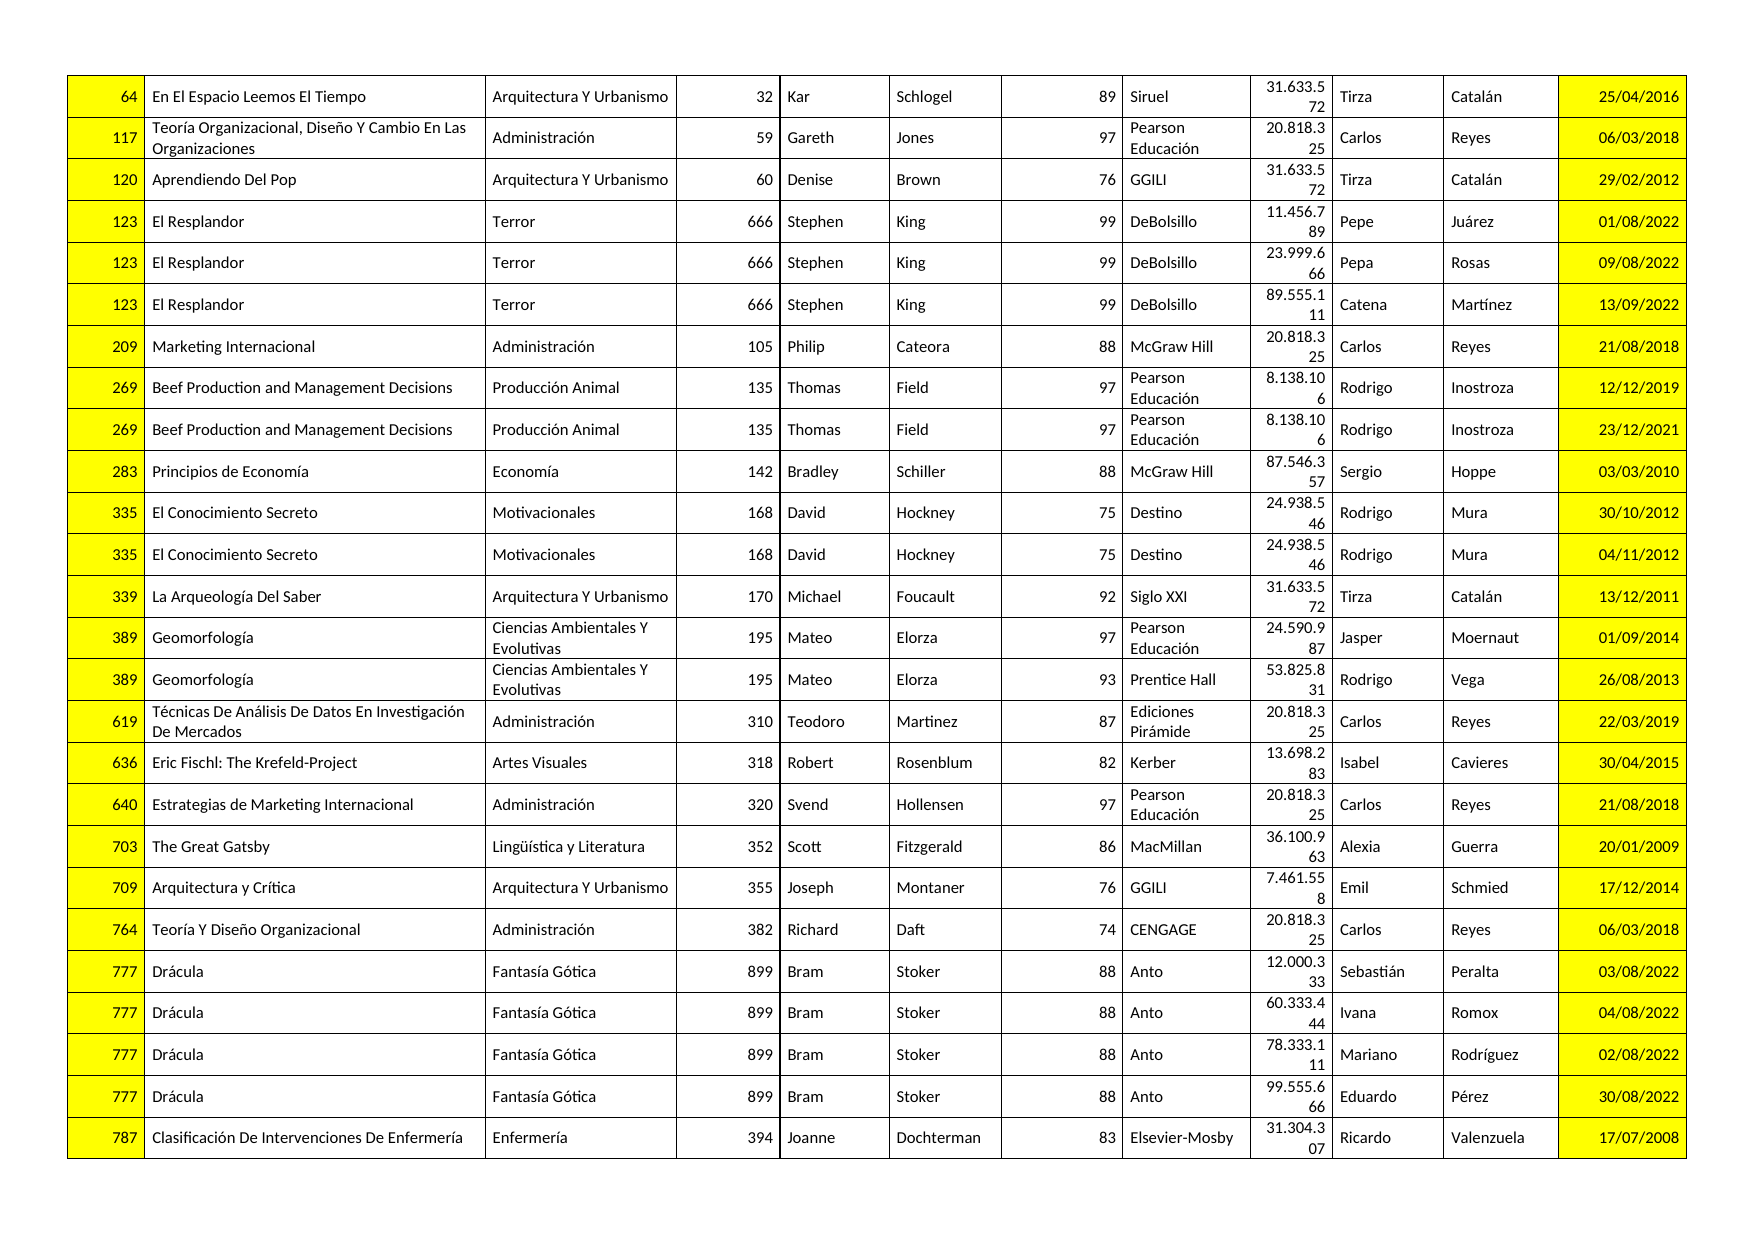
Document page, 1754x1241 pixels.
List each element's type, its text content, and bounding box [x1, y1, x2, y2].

table_cell 777 [68, 1034, 144, 1075]
table_cell Pérez [1444, 1076, 1558, 1117]
table_cell Isabel [1333, 743, 1443, 783]
table_cell 86 [1002, 826, 1122, 867]
table_cell GGILI [1123, 159, 1250, 200]
table_cell 59 [677, 118, 779, 158]
table_cell 24.938.546 [1251, 534, 1332, 575]
table_cell Pepe [1333, 201, 1443, 242]
table_cell 619 [68, 701, 144, 742]
table_cell Principios de Economía [145, 451, 485, 492]
table_cell Motivacionales [486, 493, 676, 533]
table_cell Rosenblum [890, 743, 1001, 783]
table_cell 20.818.325 [1251, 909, 1332, 950]
table_cell 7.461.558 [1251, 868, 1332, 908]
table_cell Pearson Educación [1123, 368, 1250, 408]
table_cell Mura [1444, 493, 1558, 533]
table_cell 20.818.325 [1251, 118, 1332, 158]
table_cell Inostroza [1444, 409, 1558, 450]
table_cell Catena [1333, 284, 1443, 325]
table_cell Administración [486, 784, 676, 825]
table_cell 13/12/2011 [1559, 576, 1686, 617]
table_cell 389 [68, 659, 144, 700]
table_cell Mura [1444, 534, 1558, 575]
table_cell Pearson Educación [1123, 618, 1250, 658]
table_cell Artes Visuales [486, 743, 676, 783]
table_cell 97 [1002, 618, 1122, 658]
table_cell Brown [890, 159, 1001, 200]
table_cell CENGAGE [1123, 909, 1250, 950]
table_cell El Resplandor [145, 284, 485, 325]
table_cell Emil [1333, 868, 1443, 908]
table_cell Teoría Y Diseño Organizacional [145, 909, 485, 950]
table_cell 142 [677, 451, 779, 492]
table_cell 168 [677, 493, 779, 533]
table_cell Denise [781, 159, 889, 200]
table_cell Elorza [890, 618, 1001, 658]
table_cell Rodrigo [1333, 409, 1443, 450]
table_cell 83 [1002, 1118, 1122, 1158]
table_cell 30/10/2012 [1559, 493, 1686, 533]
table_cell 666 [677, 243, 779, 283]
table_cell Stoker [890, 993, 1001, 1033]
table_cell 88 [1002, 451, 1122, 492]
table_cell 06/03/2018 [1559, 118, 1686, 158]
table_cell En El Espacio Leemos El Tiempo [145, 76, 485, 117]
table_cell Ciencias Ambientales Y Evolutivas [486, 659, 676, 700]
table_cell 76 [1002, 868, 1122, 908]
table_cell Stephen [781, 284, 889, 325]
table_cell Romox [1444, 993, 1558, 1033]
table_cell Drácula [145, 951, 485, 992]
table_cell 666 [677, 284, 779, 325]
table_cell McGraw Hill [1123, 326, 1250, 367]
table_cell 88 [1002, 326, 1122, 367]
table_cell 11.456.789 [1251, 201, 1332, 242]
table_cell Stoker [890, 1076, 1001, 1117]
table_cell Dochterman [890, 1118, 1001, 1158]
table_cell Stoker [890, 951, 1001, 992]
table_cell Rodrigo [1333, 368, 1443, 408]
table_cell 30/08/2022 [1559, 1076, 1686, 1117]
table_cell Carlos [1333, 326, 1443, 367]
table_cell 703 [68, 826, 144, 867]
table_cell MacMillan [1123, 826, 1250, 867]
table_cell Carlos [1333, 784, 1443, 825]
table_cell Thomas [781, 409, 889, 450]
table_cell Reyes [1444, 909, 1558, 950]
table_cell 8.138.106 [1251, 368, 1332, 408]
table_cell 320 [677, 784, 779, 825]
table_cell 899 [677, 951, 779, 992]
table_cell 209 [68, 326, 144, 367]
table_cell 97 [1002, 409, 1122, 450]
table_cell 335 [68, 534, 144, 575]
table_cell 389 [68, 618, 144, 658]
table_cell 60.333.444 [1251, 993, 1332, 1033]
table_cell Drácula [145, 1076, 485, 1117]
table_cell 13.698.283 [1251, 743, 1332, 783]
table_cell Bram [781, 993, 889, 1033]
table_cell 13/09/2022 [1559, 284, 1686, 325]
table_cell Stephen [781, 201, 889, 242]
table_cell 26/08/2013 [1559, 659, 1686, 700]
table_cell Robert [781, 743, 889, 783]
table_cell 23/12/2021 [1559, 409, 1686, 450]
table_cell DeBolsillo [1123, 201, 1250, 242]
table_cell 269 [68, 368, 144, 408]
table_cell 23.999.666 [1251, 243, 1332, 283]
table_cell Arquitectura y Crítica [145, 868, 485, 908]
table_cell Cateora [890, 326, 1001, 367]
table_cell Elsevier-Mosby [1123, 1118, 1250, 1158]
table_cell 89.555.111 [1251, 284, 1332, 325]
table_cell Carlos [1333, 909, 1443, 950]
table_cell Michael [781, 576, 889, 617]
table_cell GGILI [1123, 868, 1250, 908]
table_cell 30/04/2015 [1559, 743, 1686, 783]
table_cell Catalán [1444, 76, 1558, 117]
table_cell Gareth [781, 118, 889, 158]
table_cell 88 [1002, 1076, 1122, 1117]
table_cell 87 [1002, 701, 1122, 742]
table_cell 12.000.333 [1251, 951, 1332, 992]
table_cell 335 [68, 493, 144, 533]
table_cell Destino [1123, 493, 1250, 533]
table_cell Cavieres [1444, 743, 1558, 783]
table_cell Schmied [1444, 868, 1558, 908]
table_cell 32 [677, 76, 779, 117]
table_cell Hollensen [890, 784, 1001, 825]
table_cell 99 [1002, 243, 1122, 283]
table_cell Thomas [781, 368, 889, 408]
table_cell Joanne [781, 1118, 889, 1158]
table_cell Anto [1123, 993, 1250, 1033]
table_cell Pearson Educación [1123, 784, 1250, 825]
table_cell 640 [68, 784, 144, 825]
table_cell Bram [781, 1076, 889, 1117]
table_cell Tirza [1333, 76, 1443, 117]
table_cell Ciencias Ambientales Y Evolutivas [486, 618, 676, 658]
table_cell Rodrigo [1333, 534, 1443, 575]
table_cell Estrategias de Marketing Internacional [145, 784, 485, 825]
table_cell Elorza [890, 659, 1001, 700]
table_cell 12/12/2019 [1559, 368, 1686, 408]
table_cell 21/08/2018 [1559, 784, 1686, 825]
table_cell Reyes [1444, 326, 1558, 367]
table_cell Rosas [1444, 243, 1558, 283]
table_cell Arquitectura Y Urbanismo [486, 868, 676, 908]
table_cell Tirza [1333, 576, 1443, 617]
table_cell DeBolsillo [1123, 284, 1250, 325]
table_cell Pepa [1333, 243, 1443, 283]
table_cell Bradley [781, 451, 889, 492]
table_cell Terror [486, 284, 676, 325]
table_cell 123 [68, 201, 144, 242]
table_cell 03/08/2022 [1559, 951, 1686, 992]
table_cell Moernaut [1444, 618, 1558, 658]
table_cell Tirza [1333, 159, 1443, 200]
table_cell Anto [1123, 1076, 1250, 1117]
table_cell 89 [1002, 76, 1122, 117]
table_cell Arquitectura Y Urbanismo [486, 76, 676, 117]
table_cell Hockney [890, 493, 1001, 533]
table_cell Lingüística y Literatura [486, 826, 676, 867]
table_cell Administración [486, 326, 676, 367]
table_cell Teoría Organizacional, Diseño Y Cambio En Las Organizaciones [145, 118, 485, 158]
table_cell 88 [1002, 951, 1122, 992]
table_cell 117 [68, 118, 144, 158]
table_cell 135 [677, 409, 779, 450]
table_cell David [781, 493, 889, 533]
table_cell 764 [68, 909, 144, 950]
table_cell 195 [677, 618, 779, 658]
table_cell Ivana [1333, 993, 1443, 1033]
table_cell 17/07/2008 [1559, 1118, 1686, 1158]
table_cell Terror [486, 243, 676, 283]
table_cell 382 [677, 909, 779, 950]
table_cell 123 [68, 243, 144, 283]
table_cell 01/09/2014 [1559, 618, 1686, 658]
table_cell Kar [781, 76, 889, 117]
table_cell Sebastián [1333, 951, 1443, 992]
table_cell 06/03/2018 [1559, 909, 1686, 950]
table_cell Inostroza [1444, 368, 1558, 408]
table_cell Hoppe [1444, 451, 1558, 492]
table_cell 31.304.307 [1251, 1118, 1332, 1158]
table_cell Bram [781, 951, 889, 992]
table_cell Anto [1123, 951, 1250, 992]
table_cell 25/04/2016 [1559, 76, 1686, 117]
table_cell Beef Production and Management Decisions [145, 368, 485, 408]
table_cell La Arqueología Del Saber [145, 576, 485, 617]
table_cell King [890, 243, 1001, 283]
table_cell 20.818.325 [1251, 326, 1332, 367]
table_cell Martínez [1444, 284, 1558, 325]
table_cell Guerra [1444, 826, 1558, 867]
table_cell Alexia [1333, 826, 1443, 867]
table_cell 787 [68, 1118, 144, 1158]
table_cell 123 [68, 284, 144, 325]
table_cell Daft [890, 909, 1001, 950]
table_cell 02/08/2022 [1559, 1034, 1686, 1075]
table_cell Fantasía Gótica [486, 993, 676, 1033]
table_cell Schlogel [890, 76, 1001, 117]
table_cell 666 [677, 201, 779, 242]
table_cell 31.633.572 [1251, 576, 1332, 617]
table_cell 82 [1002, 743, 1122, 783]
table_cell 53.825.831 [1251, 659, 1332, 700]
table_cell 31.633.572 [1251, 76, 1332, 117]
table_cell Reyes [1444, 118, 1558, 158]
table_cell Técnicas De Análisis De Datos En Investigación De Mercados [145, 701, 485, 742]
table_cell Peralta [1444, 951, 1558, 992]
table_cell Producción Animal [486, 368, 676, 408]
table_cell 318 [677, 743, 779, 783]
table_cell 92 [1002, 576, 1122, 617]
table_cell Teodoro [781, 701, 889, 742]
table_cell Valenzuela [1444, 1118, 1558, 1158]
table_cell Motivacionales [486, 534, 676, 575]
table_cell Clasificación De Intervenciones De Enfermería [145, 1118, 485, 1158]
table_cell Bram [781, 1034, 889, 1075]
table_cell Kerber [1123, 743, 1250, 783]
table_cell 170 [677, 576, 779, 617]
table_cell Producción Animal [486, 409, 676, 450]
table_cell 88 [1002, 993, 1122, 1033]
table_cell 29/02/2012 [1559, 159, 1686, 200]
table_cell Fantasía Gótica [486, 1076, 676, 1117]
table_cell 04/08/2022 [1559, 993, 1686, 1033]
table_cell 709 [68, 868, 144, 908]
table_cell King [890, 284, 1001, 325]
table_cell Pearson Educación [1123, 118, 1250, 158]
table_cell 78.333.111 [1251, 1034, 1332, 1075]
table_cell Mateo [781, 618, 889, 658]
table_cell Siglo XXI [1123, 576, 1250, 617]
table_cell Richard [781, 909, 889, 950]
table_cell Stephen [781, 243, 889, 283]
table_cell Aprendiendo Del Pop [145, 159, 485, 200]
table_cell Jasper [1333, 618, 1443, 658]
table_cell 93 [1002, 659, 1122, 700]
table_cell Rodrigo [1333, 493, 1443, 533]
table_cell Eduardo [1333, 1076, 1443, 1117]
table_cell Juárez [1444, 201, 1558, 242]
table_cell 899 [677, 993, 779, 1033]
table_cell 04/11/2012 [1559, 534, 1686, 575]
table_cell Schiller [890, 451, 1001, 492]
table_cell Mariano [1333, 1034, 1443, 1075]
table_cell McGraw Hill [1123, 451, 1250, 492]
table_cell David [781, 534, 889, 575]
table_cell Ricardo [1333, 1118, 1443, 1158]
table_cell 97 [1002, 118, 1122, 158]
table_cell Sergio [1333, 451, 1443, 492]
table_cell 20.818.325 [1251, 784, 1332, 825]
table_cell Svend [781, 784, 889, 825]
table_cell Enfermería [486, 1118, 676, 1158]
table_cell El Conocimiento Secreto [145, 493, 485, 533]
table_cell Terror [486, 201, 676, 242]
table_cell Rodríguez [1444, 1034, 1558, 1075]
table_cell Fitzgerald [890, 826, 1001, 867]
table_cell 283 [68, 451, 144, 492]
table_cell 97 [1002, 784, 1122, 825]
table_cell 105 [677, 326, 779, 367]
table_cell 777 [68, 993, 144, 1033]
table_cell Geomorfología [145, 659, 485, 700]
table_cell Ediciones Pirámide [1123, 701, 1250, 742]
table_cell Drácula [145, 1034, 485, 1075]
table_cell Catalán [1444, 576, 1558, 617]
table_cell Eric Fischl: The Krefeld-Project [145, 743, 485, 783]
table_cell 97 [1002, 368, 1122, 408]
table_cell 21/08/2018 [1559, 326, 1686, 367]
table_cell 310 [677, 701, 779, 742]
table_cell Arquitectura Y Urbanismo [486, 576, 676, 617]
table_cell 01/08/2022 [1559, 201, 1686, 242]
table_cell Mateo [781, 659, 889, 700]
table_cell Geomorfología [145, 618, 485, 658]
table_cell 03/03/2010 [1559, 451, 1686, 492]
table_cell Stoker [890, 1034, 1001, 1075]
table_cell 394 [677, 1118, 779, 1158]
table_cell 99 [1002, 201, 1122, 242]
table_cell 777 [68, 1076, 144, 1117]
table_cell Joseph [781, 868, 889, 908]
table_cell Siruel [1123, 76, 1250, 117]
table_cell 355 [677, 868, 779, 908]
table_cell Administración [486, 909, 676, 950]
table_cell Marketing Internacional [145, 326, 485, 367]
table_cell 120 [68, 159, 144, 200]
table_cell Prentice Hall [1123, 659, 1250, 700]
table_cell Field [890, 368, 1001, 408]
table_cell 64 [68, 76, 144, 117]
table_cell Catalán [1444, 159, 1558, 200]
table_cell 99 [1002, 284, 1122, 325]
table_cell Reyes [1444, 701, 1558, 742]
table_cell Vega [1444, 659, 1558, 700]
table_cell 60 [677, 159, 779, 200]
table_cell El Conocimiento Secreto [145, 534, 485, 575]
table_cell Rodrigo [1333, 659, 1443, 700]
table_cell Economía [486, 451, 676, 492]
table_cell 24.938.546 [1251, 493, 1332, 533]
table_cell 636 [68, 743, 144, 783]
table_cell Beef Production and Management Decisions [145, 409, 485, 450]
table_cell Foucault [890, 576, 1001, 617]
table_cell 22/03/2019 [1559, 701, 1686, 742]
table_cell El Resplandor [145, 243, 485, 283]
table_cell Administración [486, 118, 676, 158]
table_cell 777 [68, 951, 144, 992]
table_cell The Great Gatsby [145, 826, 485, 867]
table_cell 99.555.666 [1251, 1076, 1332, 1117]
table_cell 135 [677, 368, 779, 408]
table_cell DeBolsillo [1123, 243, 1250, 283]
table_cell Carlos [1333, 118, 1443, 158]
table_cell 09/08/2022 [1559, 243, 1686, 283]
table_cell Destino [1123, 534, 1250, 575]
table_cell 269 [68, 409, 144, 450]
table_cell Carlos [1333, 701, 1443, 742]
table_cell 195 [677, 659, 779, 700]
table_cell 76 [1002, 159, 1122, 200]
table_cell Administración [486, 701, 676, 742]
table_cell 899 [677, 1034, 779, 1075]
table_cell 168 [677, 534, 779, 575]
table_cell Fantasía Gótica [486, 1034, 676, 1075]
table_cell Martinez [890, 701, 1001, 742]
table_cell 31.633.572 [1251, 159, 1332, 200]
table_cell 75 [1002, 493, 1122, 533]
table_cell Arquitectura Y Urbanismo [486, 159, 676, 200]
table_cell Drácula [145, 993, 485, 1033]
table_cell 36.100.963 [1251, 826, 1332, 867]
table_cell 87.546.357 [1251, 451, 1332, 492]
table_cell 17/12/2014 [1559, 868, 1686, 908]
table_cell Field [890, 409, 1001, 450]
table_cell 20.818.325 [1251, 701, 1332, 742]
table_cell Fantasía Gótica [486, 951, 676, 992]
table_cell Reyes [1444, 784, 1558, 825]
table_cell 88 [1002, 1034, 1122, 1075]
table_cell 352 [677, 826, 779, 867]
table_cell Scott [781, 826, 889, 867]
table_cell Hockney [890, 534, 1001, 575]
table_cell 20/01/2009 [1559, 826, 1686, 867]
table_cell 339 [68, 576, 144, 617]
table_cell El Resplandor [145, 201, 485, 242]
table_cell Pearson Educación [1123, 409, 1250, 450]
table_cell 8.138.106 [1251, 409, 1332, 450]
table_cell Philip [781, 326, 889, 367]
table_cell 75 [1002, 534, 1122, 575]
table_cell 24.590.987 [1251, 618, 1332, 658]
table_cell Jones [890, 118, 1001, 158]
table_cell Anto [1123, 1034, 1250, 1075]
table_cell King [890, 201, 1001, 242]
table_cell 899 [677, 1076, 779, 1117]
table_cell Montaner [890, 868, 1001, 908]
table_cell 74 [1002, 909, 1122, 950]
